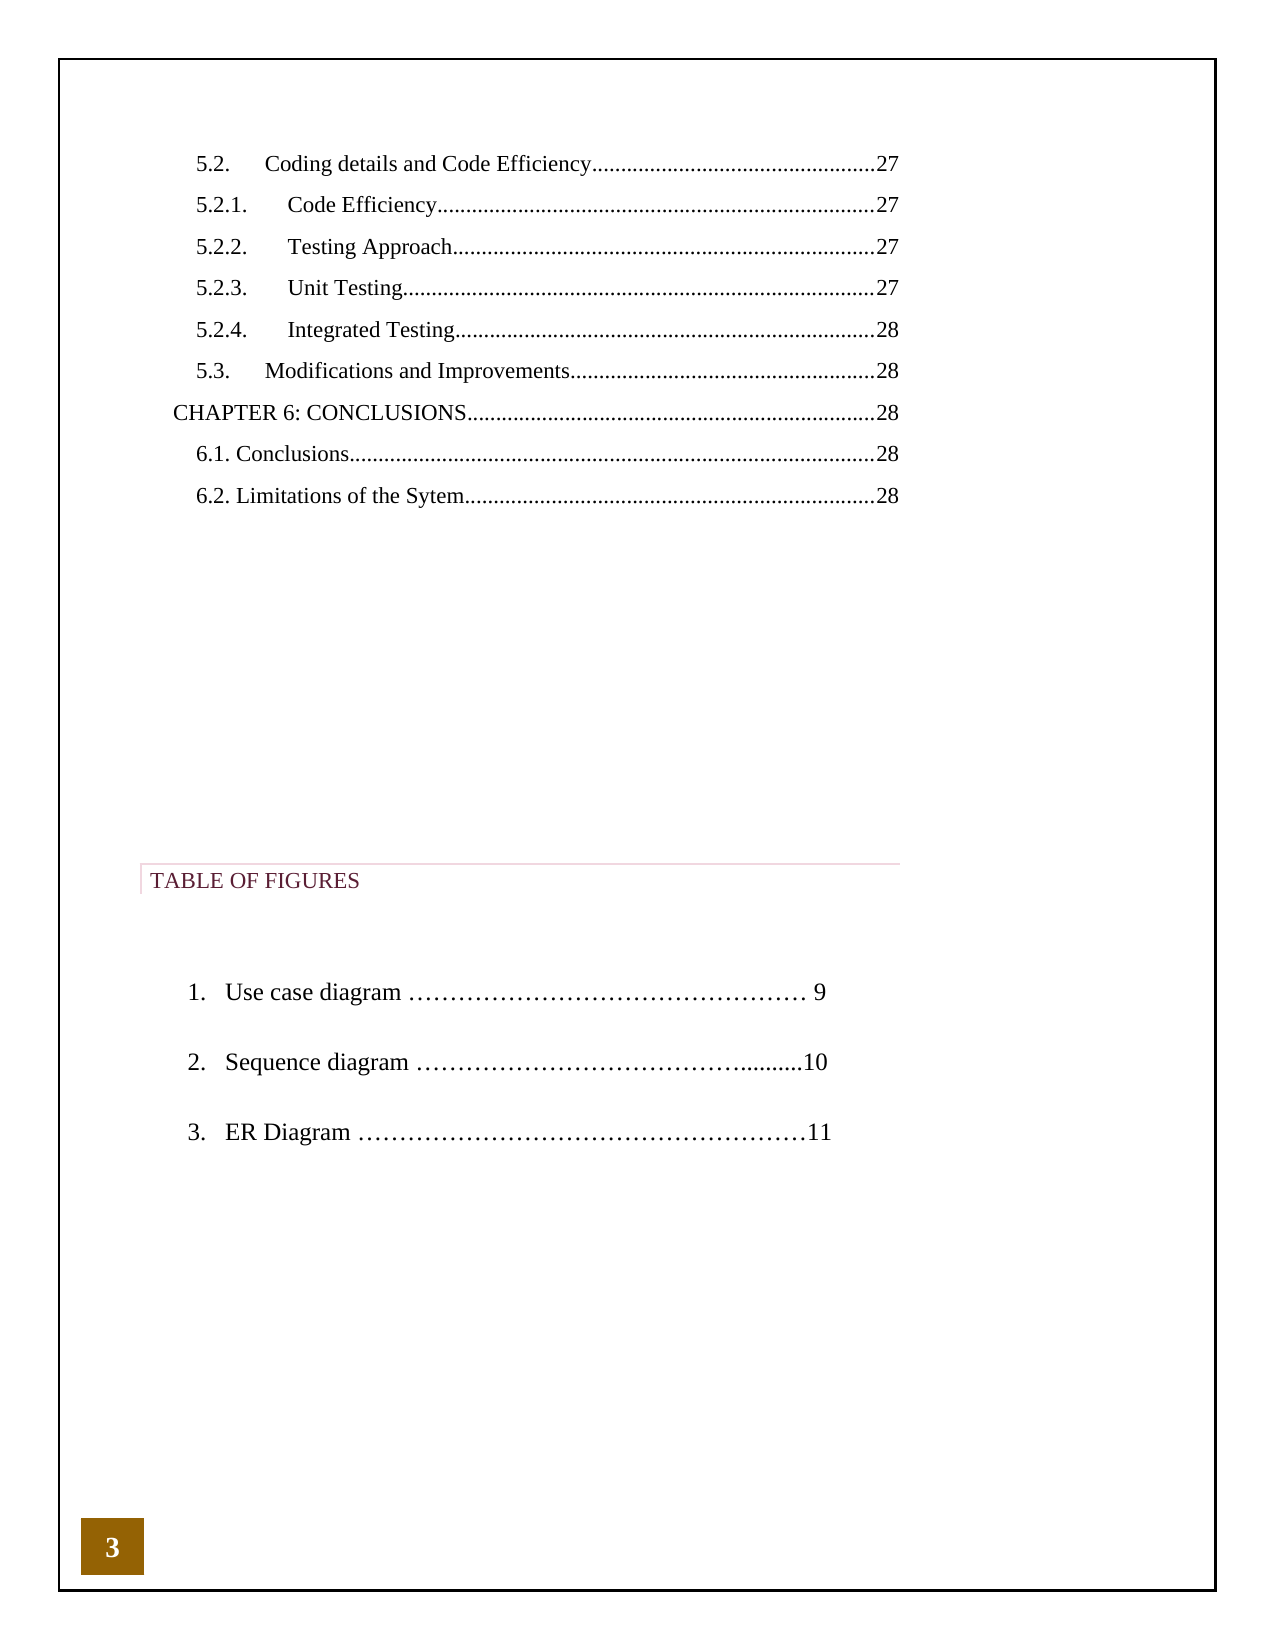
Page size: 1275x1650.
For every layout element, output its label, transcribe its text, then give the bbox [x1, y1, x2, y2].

list Sequence diagram …………………………………..........10 [187, 1047, 900, 1076]
list Use case diagram ………………………………………… 9 [187, 977, 900, 1005]
subtitle Table of Figures [142, 865, 900, 894]
list ER Diagram ………………………………………………11 [187, 1117, 900, 1146]
